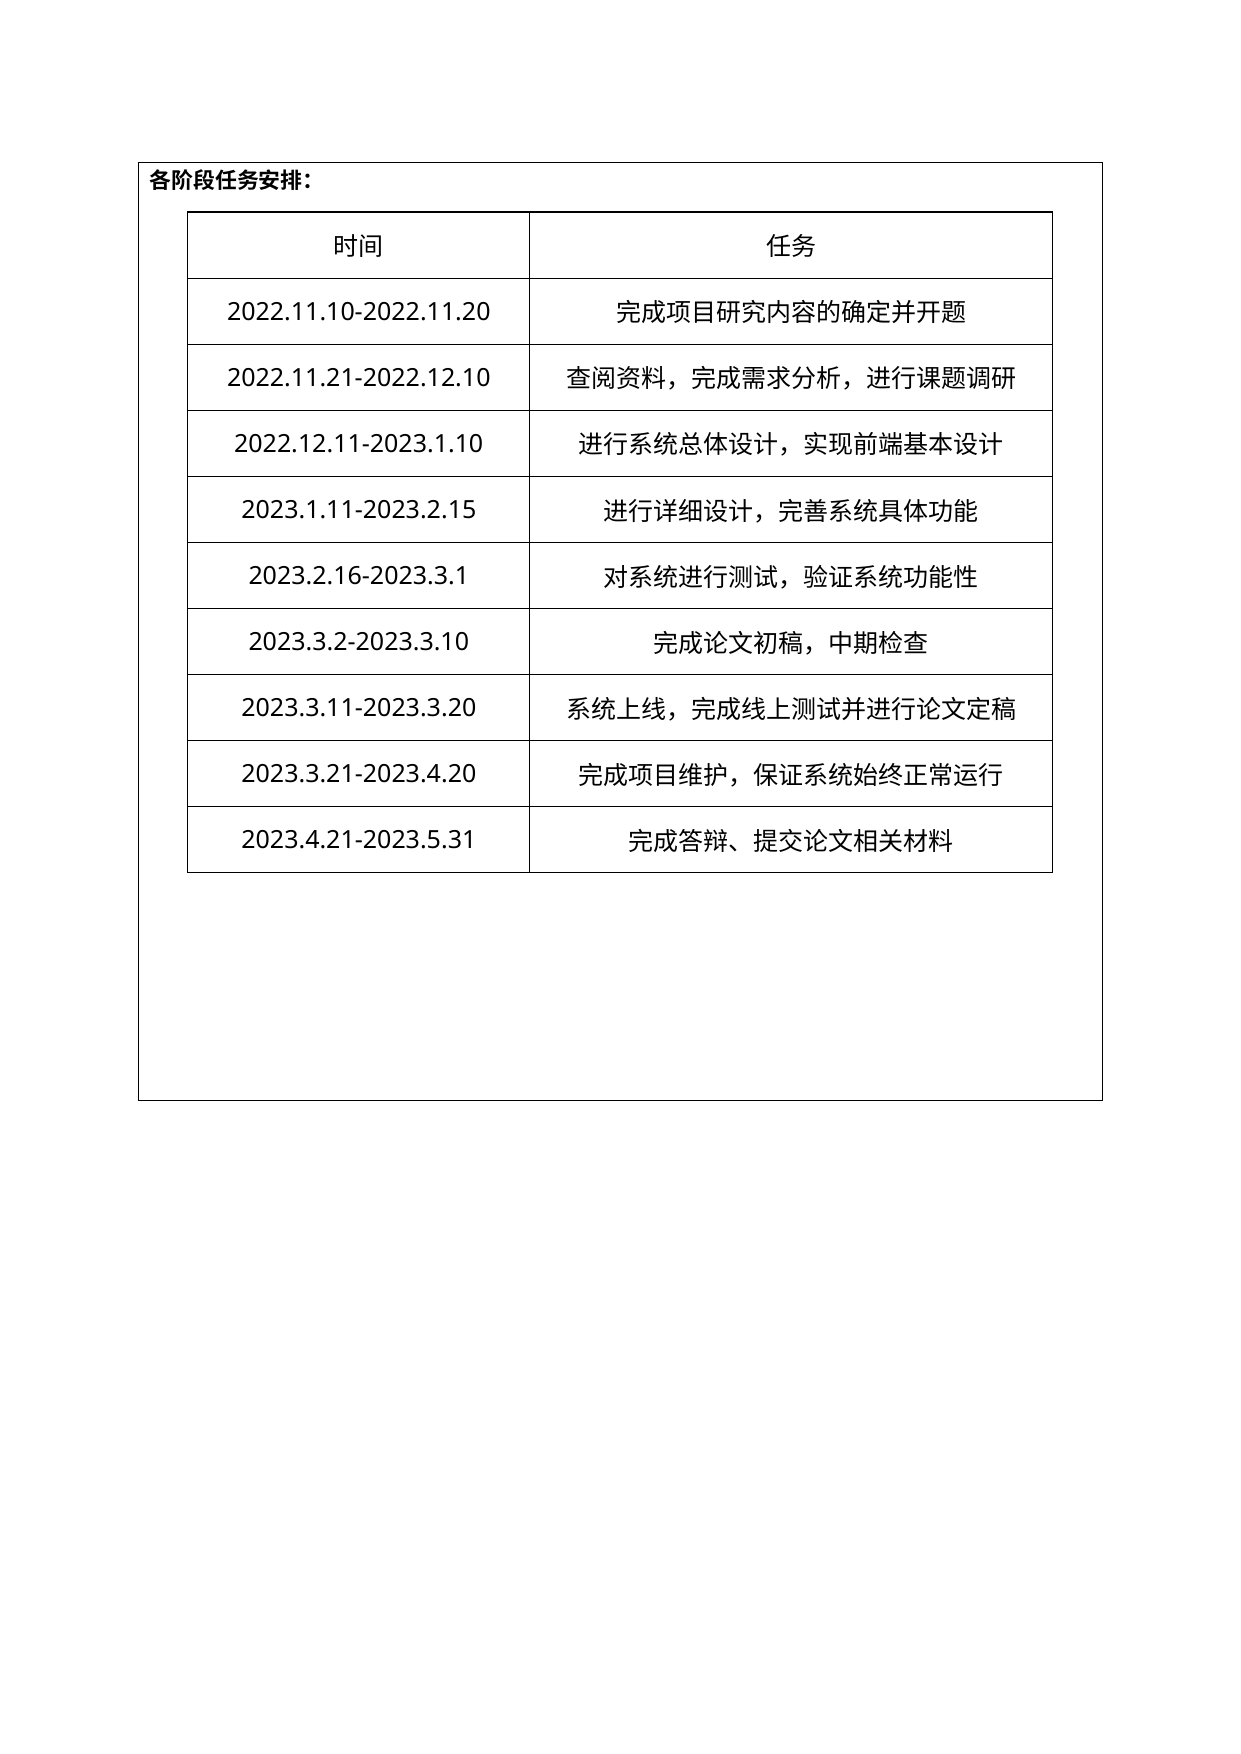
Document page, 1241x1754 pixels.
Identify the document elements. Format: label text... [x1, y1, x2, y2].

table_cell 各阶段任务安排： [139, 163, 1102, 1100]
